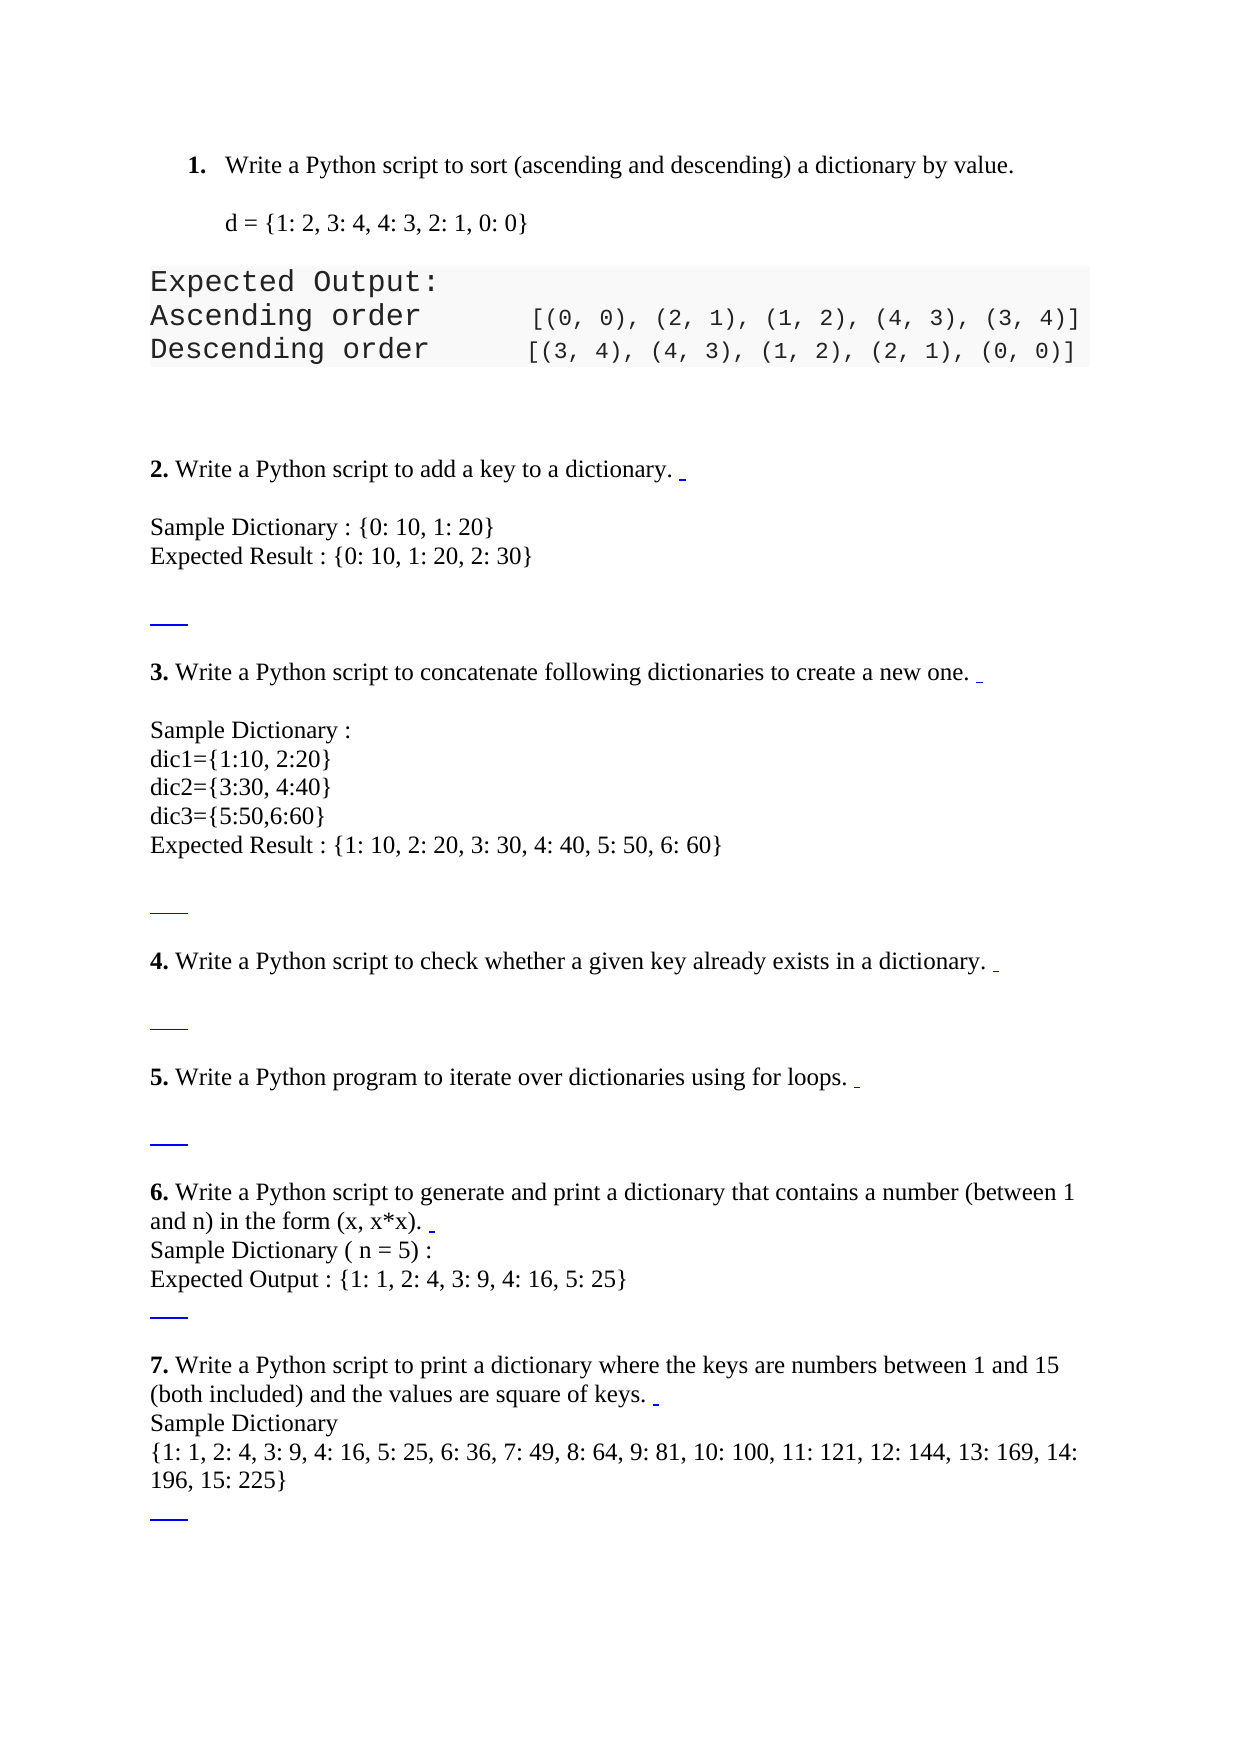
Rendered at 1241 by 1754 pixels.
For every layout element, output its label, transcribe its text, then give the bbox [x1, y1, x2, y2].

text Descending order [(3, 4), (4, 3), (1, 2), (2, 1), (0, 0)] [150, 334, 1090, 367]
text 6. Write a Python script to generate and print a dictionary that contains a number (between 1 and n) in the form (x, x*x). Sample Dictionary ( n = 5) : Expected Output : {1: 1, 2: 4, 3: 9, 4: 16, 5: 25} [150, 1177, 1090, 1321]
text Ascending order [(0, 0), (2, 1), (1, 2), (4, 3), (3, 4)] [150, 300, 1090, 334]
text 7. Write a Python script to print a dictionary where the keys are numbers between 1 and 15 (both included) and the values are square of keys. Sample Dictionary {1: 1, 2: 4, 3: 9, 4: 16, 5: 25, 6: 36, 7: 49, 8: 64, 9: 81, 10: 100, 11: 121, 12: 144, 13: 169, 14: 196, 15: 225} [150, 1350, 1090, 1523]
text Sample Dictionary : dic1={1:10, 2:20} dic2={3:30, 4:40} dic3={5:50,6:60} Expected Result : {1: 10, 2: 20, 3: 30, 4: 40, 5: 50, 6: 60} [150, 715, 1090, 859]
text Sample Dictionary : {0: 10, 1: 20} Expected Result : {0: 10, 1: 20, 2: 30} [150, 512, 1090, 570]
list Write a Python script to sort (ascending and descending) a dictionary by value. [187, 150, 1090, 179]
text 4. Write a Python script to check whether a given key already exists in a dictionary. [150, 946, 1090, 974]
text 3. Write a Python script to concatenate following dictionaries to create a new one. [150, 657, 1090, 686]
text Expected Output: [150, 266, 1090, 300]
text d = {1: 2, 3: 4, 4: 3, 2: 1, 0: 0} [225, 208, 1090, 237]
text 5. Write a Python program to iterate over dictionaries using for loops. [150, 1062, 1090, 1090]
text 2. Write a Python script to add a key to a dictionary. [150, 454, 1090, 483]
